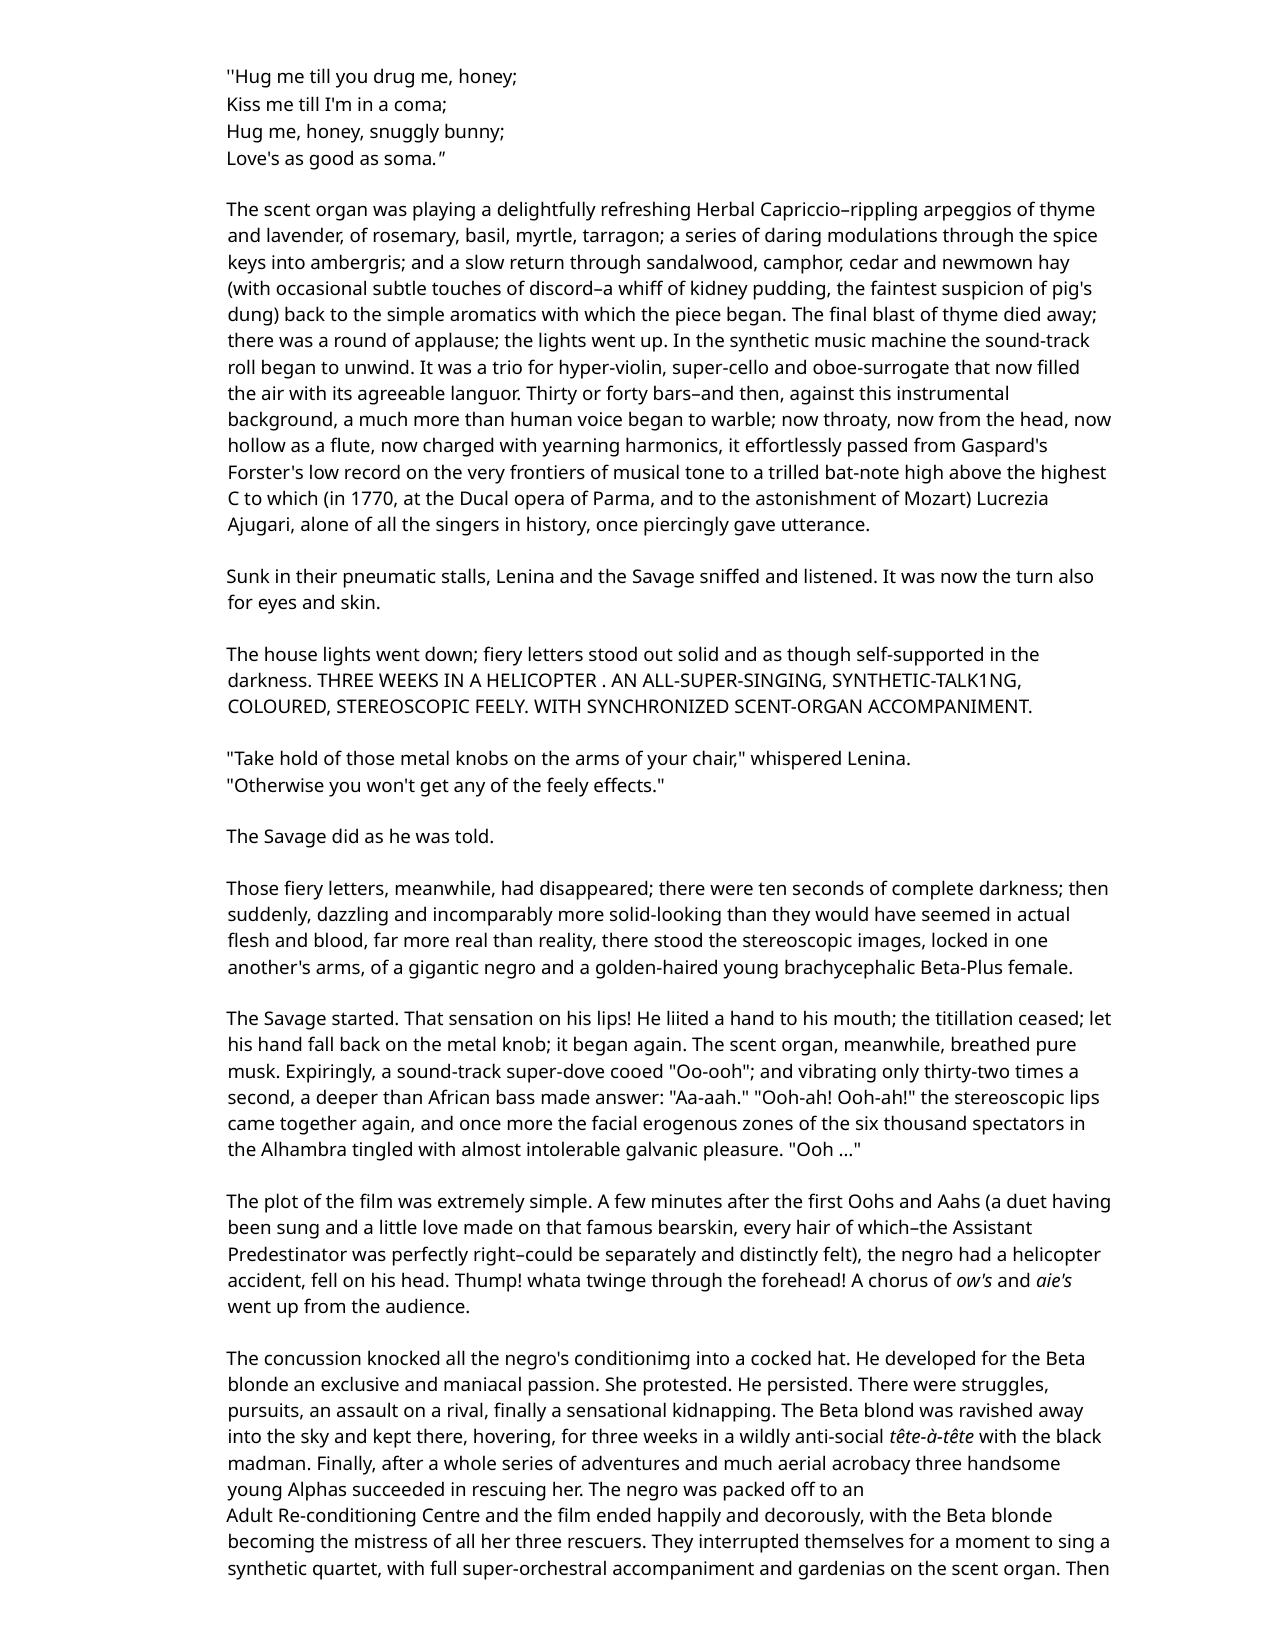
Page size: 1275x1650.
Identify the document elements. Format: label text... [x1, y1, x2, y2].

text The plot of the film was extremely simple. A few minutes after the first Oohs and Aahs (a duet having been sung and a little love made on that famous bearskin, every hair of which–the Assistant Predestinator was perfectly right–could be separately and distinctly felt), the negro had a helicopter accident, fell on his head. Thump! whata twinge through the forehead! A chorus of ow's and aie's went up from the audience. [226, 1188, 1114, 1319]
text Hug me, honey, snuggly bunny; [226, 118, 1114, 143]
text Love's as good as soma." [226, 145, 1114, 171]
text ''Hug me till you drug me, honey; [226, 64, 1114, 89]
text "Take hold of those metal knobs on the arms of your chair," whispered Lenina. [226, 745, 1114, 771]
text The Savage did as he was told. [226, 824, 1114, 849]
text The Savage started. That sensation on his lips! He liited a hand to his mouth; the titillation ceased; let his hand fall back on the metal knob; it began again. The scent organ, meanwhile, breathed pure musk. Expiringly, a sound-track super-dove cooed "Oo-ooh"; and vibrating only thirty-two times a second, a deeper than African bass made answer: "Aa-aah." "Ooh-ah! Ooh-ah!" the stereoscopic lips came together again, and once more the facial erogenous zones of the six thousand spectators in the Alhambra tingled with almost intolerable galvanic pleasure. "Ooh …" [226, 1006, 1114, 1162]
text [226, 1502, 1114, 1580]
text The scent organ was playing a delightfully refreshing Herbal Capriccio–rippling arpeggios of thyme and lavender, of rosemary, basil, myrtle, tarragon; a series of daring modulations through the spice keys into ambergris; and a slow return through sandalwood, camphor, cedar and newmown hay (with occasional subtle touches of discord–a whiff of kidney pudding, the faintest suspicion of pig's dung) back to the simple aromatics with which the piece began. The final blast of thyme died away; there was a round of applause; the lights went up. In the synthetic music machine the sound-track roll began to unwind. It was a trio for hyper-violin, super-cello and oboe-surrogate that now filled the air with its agreeable languor. Thirty or forty bars–and then, against this instrumental background, a much more than human voice began to warble; now throaty, now from the head, now hollow as a flute, now charged with yearning harmonics, it effortlessly passed from Gaspard's Forster's low record on the very frontiers of musical tone to a trilled bat-note high above the highest C to which (in 1770, at the Ducal opera of Parma, and to the astonishment of Mozart) Lucrezia Ajugari, alone of all the singers in history, once piercingly gave utterance. [226, 197, 1114, 537]
text Sunk in their pneumatic stalls, Lenina and the Savage sniffed and listened. It was now the turn also for eyes and skin. [226, 563, 1114, 615]
text Those fiery letters, meanwhile, had disappeared; there were ten seconds of complete darkness; then suddenly, dazzling and incomparably more solid-looking than they would have seemed in actual flesh and blood, far more real than reality, there stood the stereoscopic images, locked in one another's arms, of a gigantic negro and a golden-haired young brachycephalic Beta-Plus female. [226, 875, 1114, 979]
text The concussion knocked all the negro's conditionimg into a cocked hat. He developed for the Beta blonde an exclusive and maniacal passion. She protested. He persisted. There were struggles, pursuits, an assault on a rival, finally a sensational kidnapping. The Beta blond was ravished away into the sky and kept there, hovering, for three weeks in a wildly anti-social tête-à-tête with the black madman. Finally, after a whole series of adventures and much aerial acrobacy three handsome young Alphas succeeded in rescuing her. The negro was packed off to an [226, 1345, 1114, 1502]
text The house lights went down; fiery letters stood out solid and as though self-supported in the darkness. THREE WEEKS IN A HELICOPTER . AN ALL-SUPER-SINGING, SYNTHETIC-TALK1NG, COLOURED, STEREOSCOPIC FEELY. WITH SYNCHRONIZED SCENT-ORGAN ACCOMPANIMENT. [226, 641, 1114, 719]
text "Otherwise you won't get any of the feely effects." [226, 772, 1114, 798]
text Kiss me till I'm in a coma; [226, 91, 1114, 116]
